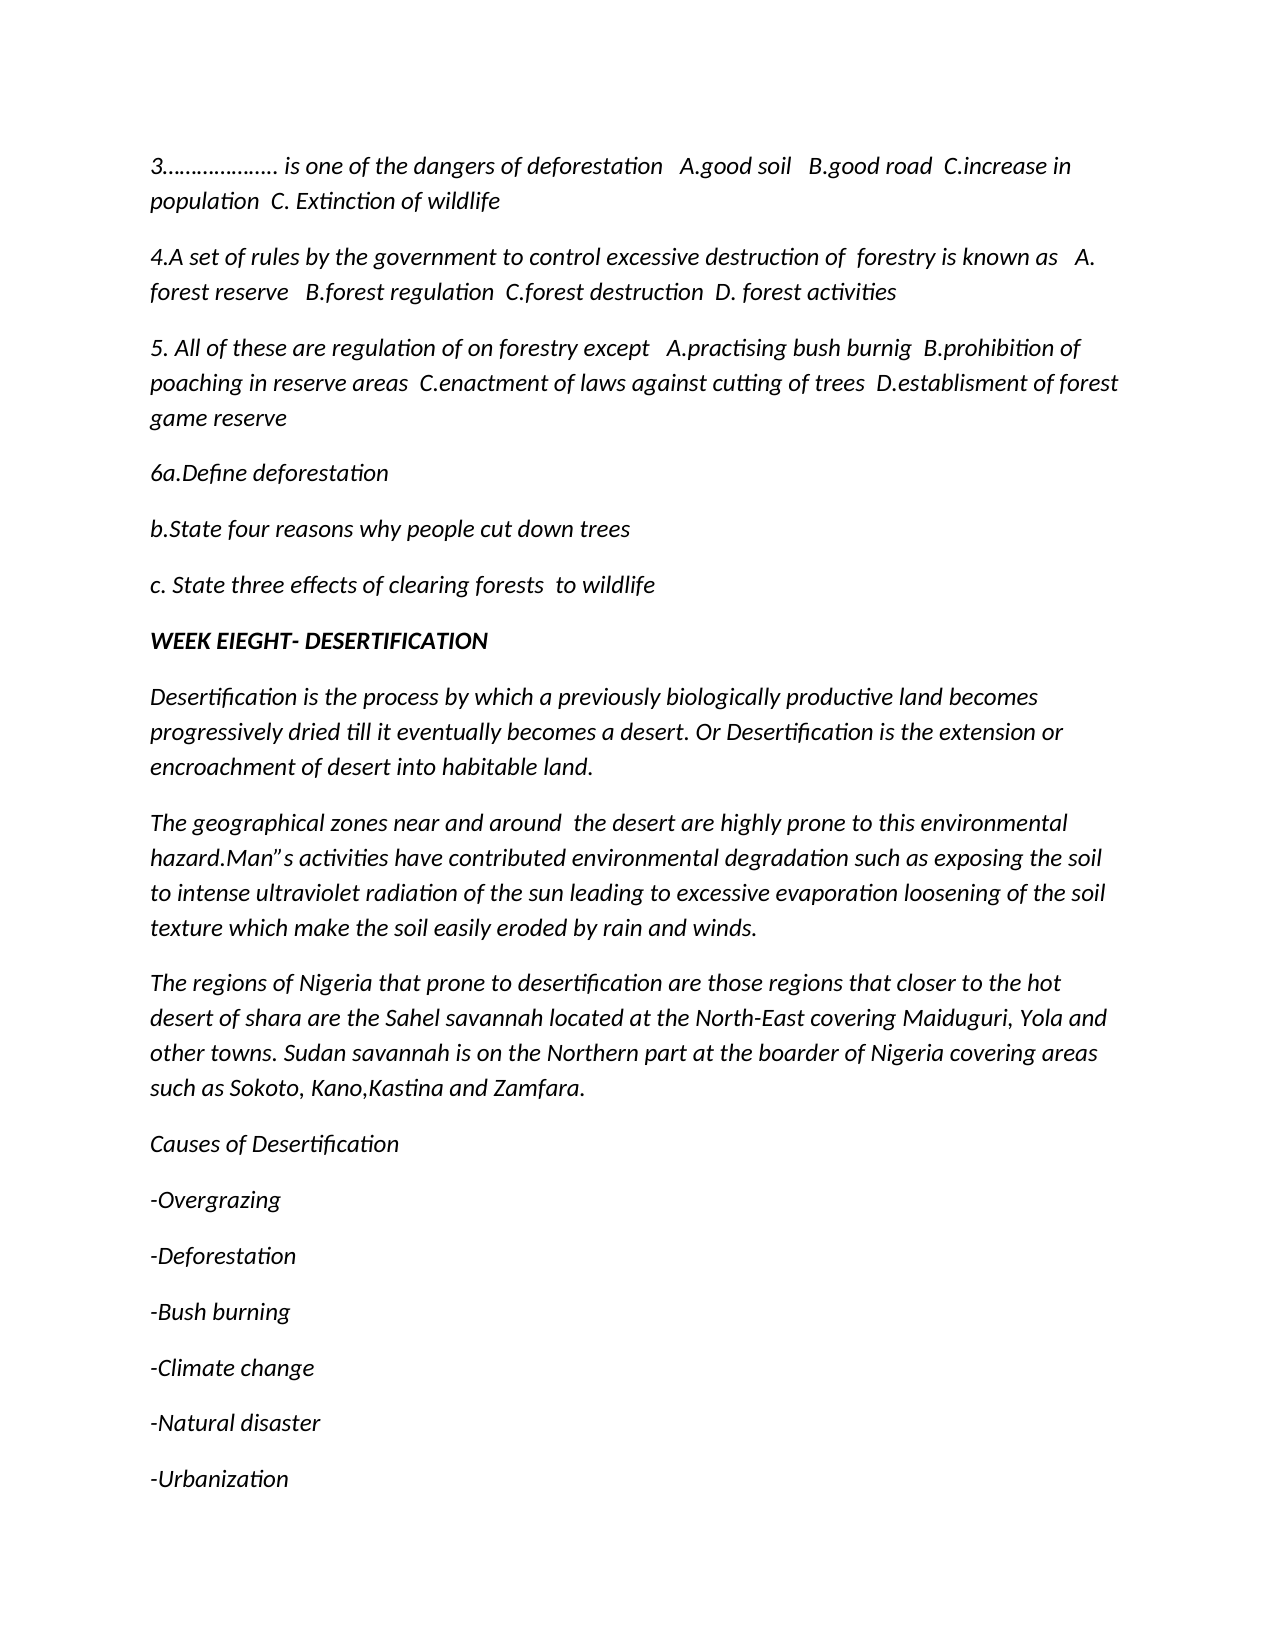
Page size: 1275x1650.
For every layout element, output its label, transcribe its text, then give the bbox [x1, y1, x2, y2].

text 3……………….. is one of the dangers of deforestation A.good soil B.good road C.increase in population C. Extinction of wildlife [150, 150, 1125, 216]
text 6a.Define deforestation [150, 457, 1125, 488]
text -Bush burning [150, 1296, 1125, 1326]
text -Natural disaster [150, 1407, 1125, 1438]
text Causes of Desertification [150, 1128, 1125, 1159]
text The geographical zones near and around the desert are highly prone to this environmental hazard.Man”s activities have contributed environmental degradation such as exposing the soil to intense ultraviolet radiation of the sun leading to excessive evaporation loosening of the soil texture which make the soil easily eroded by rain and winds. [150, 807, 1125, 942]
text -Climate change [150, 1352, 1125, 1382]
text 5. All of these are regulation of on forestry except A.practising bush burnig B.prohibition of poaching in reserve areas C.enactment of laws against cutting of trees D.establisment of forest game reserve [150, 332, 1125, 432]
text -Urbanization [150, 1463, 1125, 1494]
text WEEK EIEGHT- DESERTIFICATION [150, 625, 1125, 656]
text -Overgrazing [150, 1184, 1125, 1215]
text c. State three effects of clearing forests to wildlife [150, 569, 1125, 600]
text -Deforestation [150, 1240, 1125, 1271]
text The regions of Nigeria that prone to desertification are those regions that closer to the hot desert of shara are the Sahel savannah located at the North-East covering Maiduguri, Yola and other towns. Sudan savannah is on the Northern part at the boarder of Nigeria covering areas such as Sokoto, Kano,Kastina and Zamfara. [150, 967, 1125, 1103]
text b.State four reasons why people cut down trees [150, 513, 1125, 544]
text Desertification is the process by which a previously biologically productive land becomes progressively dried till it eventually becomes a desert. Or Desertification is the extension or encroachment of desert into habitable land. [150, 681, 1125, 781]
text 4.A set of rules by the government to control excessive destruction of forestry is known as A. forest reserve B.forest regulation C.forest destruction D. forest activities [150, 241, 1125, 306]
